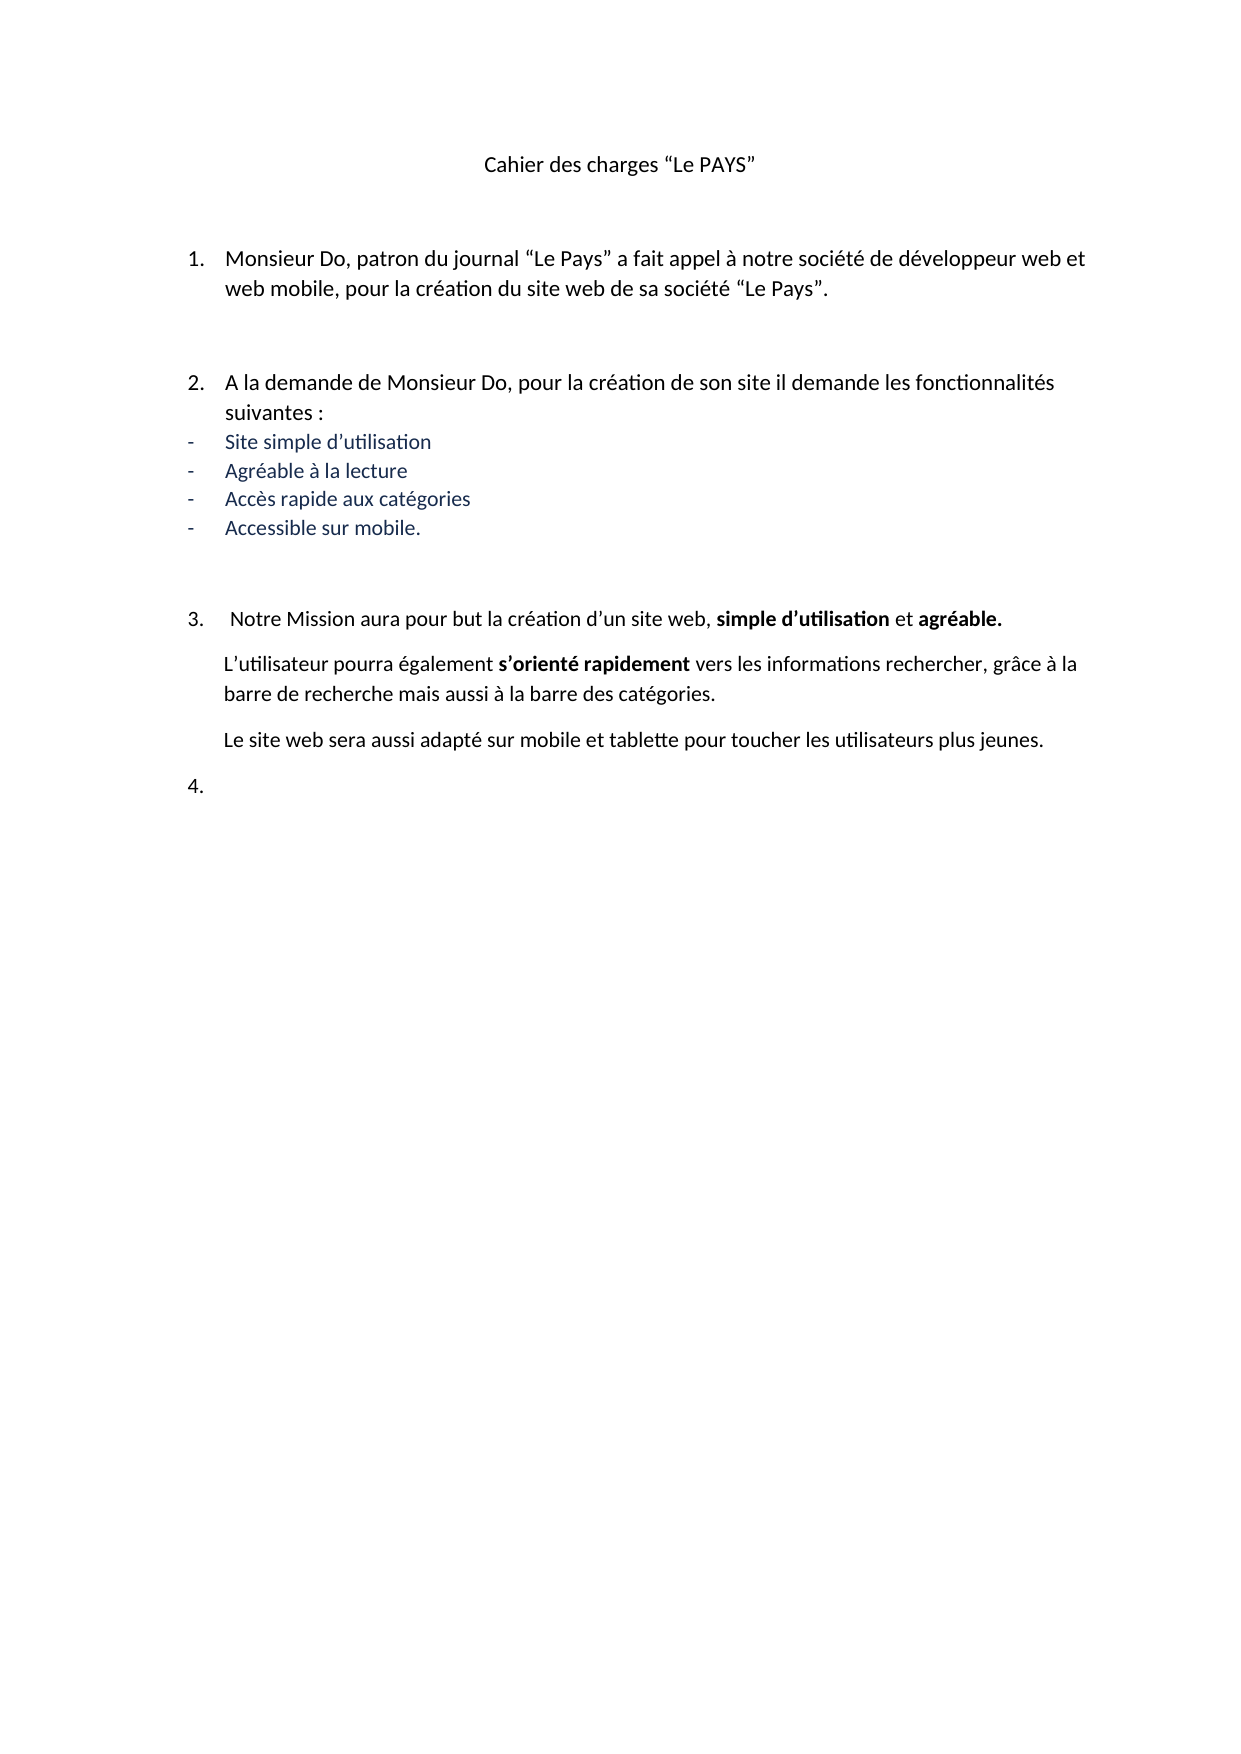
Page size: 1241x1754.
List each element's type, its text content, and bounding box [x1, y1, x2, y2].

list Accès rapide aux catégories [187, 486, 1090, 512]
list Agréable à la lecture [187, 457, 1090, 483]
text Le site web sera aussi adapté sur mobile et tablette pour toucher les utilisateurs plus jeunes. [150, 726, 1090, 753]
list Monsieur Do, patron du journal “Le Pays” a fait appel à notre société de développeur web et web mobile, pour la création du site web de sa société “Le Pays”. [187, 244, 1090, 302]
list Accessible sur mobile. [187, 514, 1090, 541]
text Cahier des charges “Le PAYS” [150, 150, 1090, 178]
list Notre Mission aura pour but la création d’un site web, simple d’utilisation et agréable. [187, 605, 1090, 632]
list A la demande de Monsieur Do, pour la création de son site il demande les fonctionnalités suivantes : [187, 368, 1090, 426]
list Site simple d’utilisation [187, 428, 1090, 455]
text L’utilisateur pourra également s’orienté rapidement vers les informations rechercher, grâce à la barre de recherche mais aussi à la barre des catégories. [150, 651, 1090, 707]
